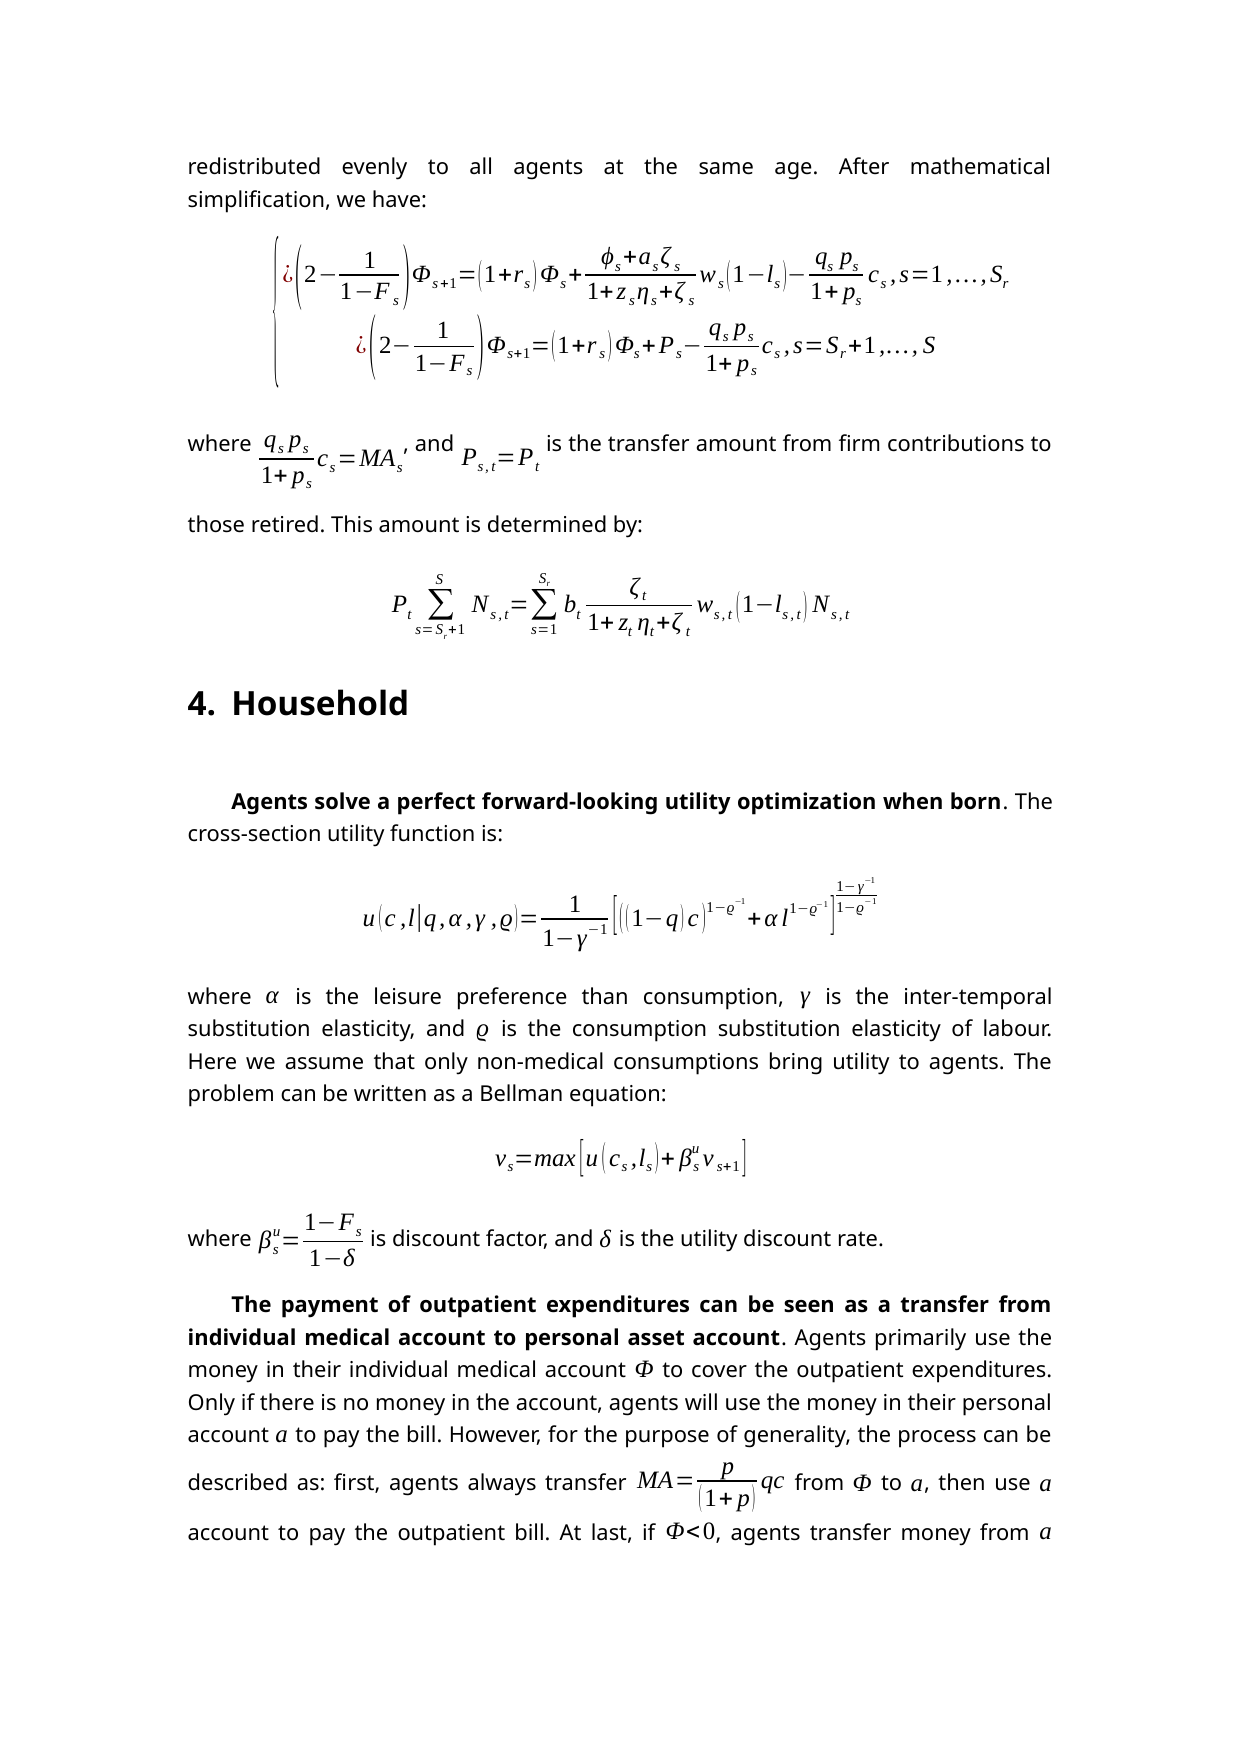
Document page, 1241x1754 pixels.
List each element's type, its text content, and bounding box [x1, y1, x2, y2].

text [187, 150, 1053, 215]
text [187, 1288, 1053, 1548]
text where , and is the transfer amount from firm contributions to those retired. This amount is determined by: [187, 410, 1053, 540]
text where is the leisure preference than consumption, is the inter-temporal substitution elasticity, and is the consumption substitution elasticity of labour. Here we assume that only non-medical consumptions bring utility to agents. The problem can be written as a Bellman equation: [187, 979, 1053, 1109]
text Agents solve a perfect forward-looking utility optimization when born. The cross-section utility function is: [187, 784, 1053, 849]
text where is discount factor, and is the utility discount rate. [187, 1207, 1053, 1272]
subtitle Household [187, 670, 1053, 735]
